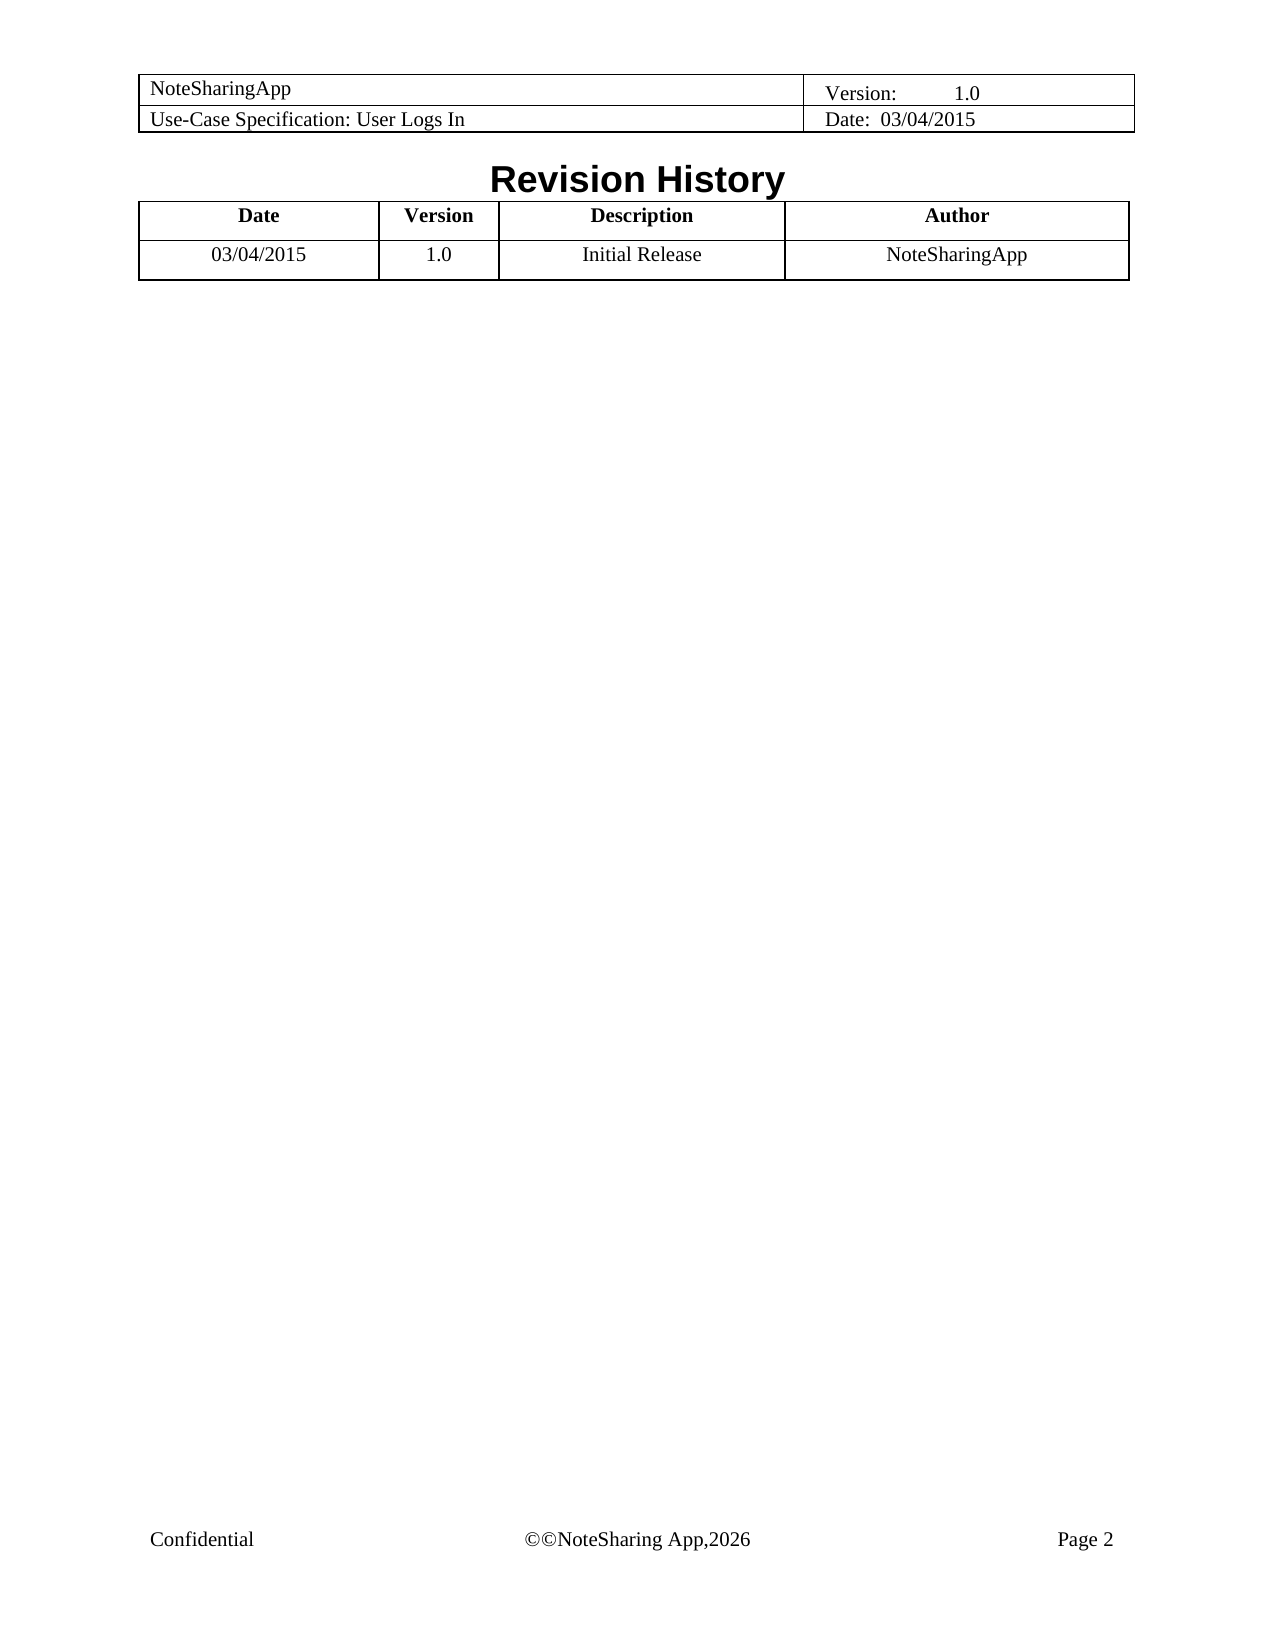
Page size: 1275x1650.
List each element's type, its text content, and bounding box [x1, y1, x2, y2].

table_header Author [786, 202, 1128, 240]
table_header Description [500, 202, 784, 240]
table_cell Initial Release [500, 241, 784, 279]
table_cell NoteSharingApp [786, 241, 1128, 279]
table_header Version [380, 202, 498, 240]
table_cell 03/04/2015 [140, 241, 378, 279]
table_header Date [140, 202, 378, 240]
title Revision History [150, 158, 1125, 201]
table_cell 1.0 [380, 241, 498, 279]
